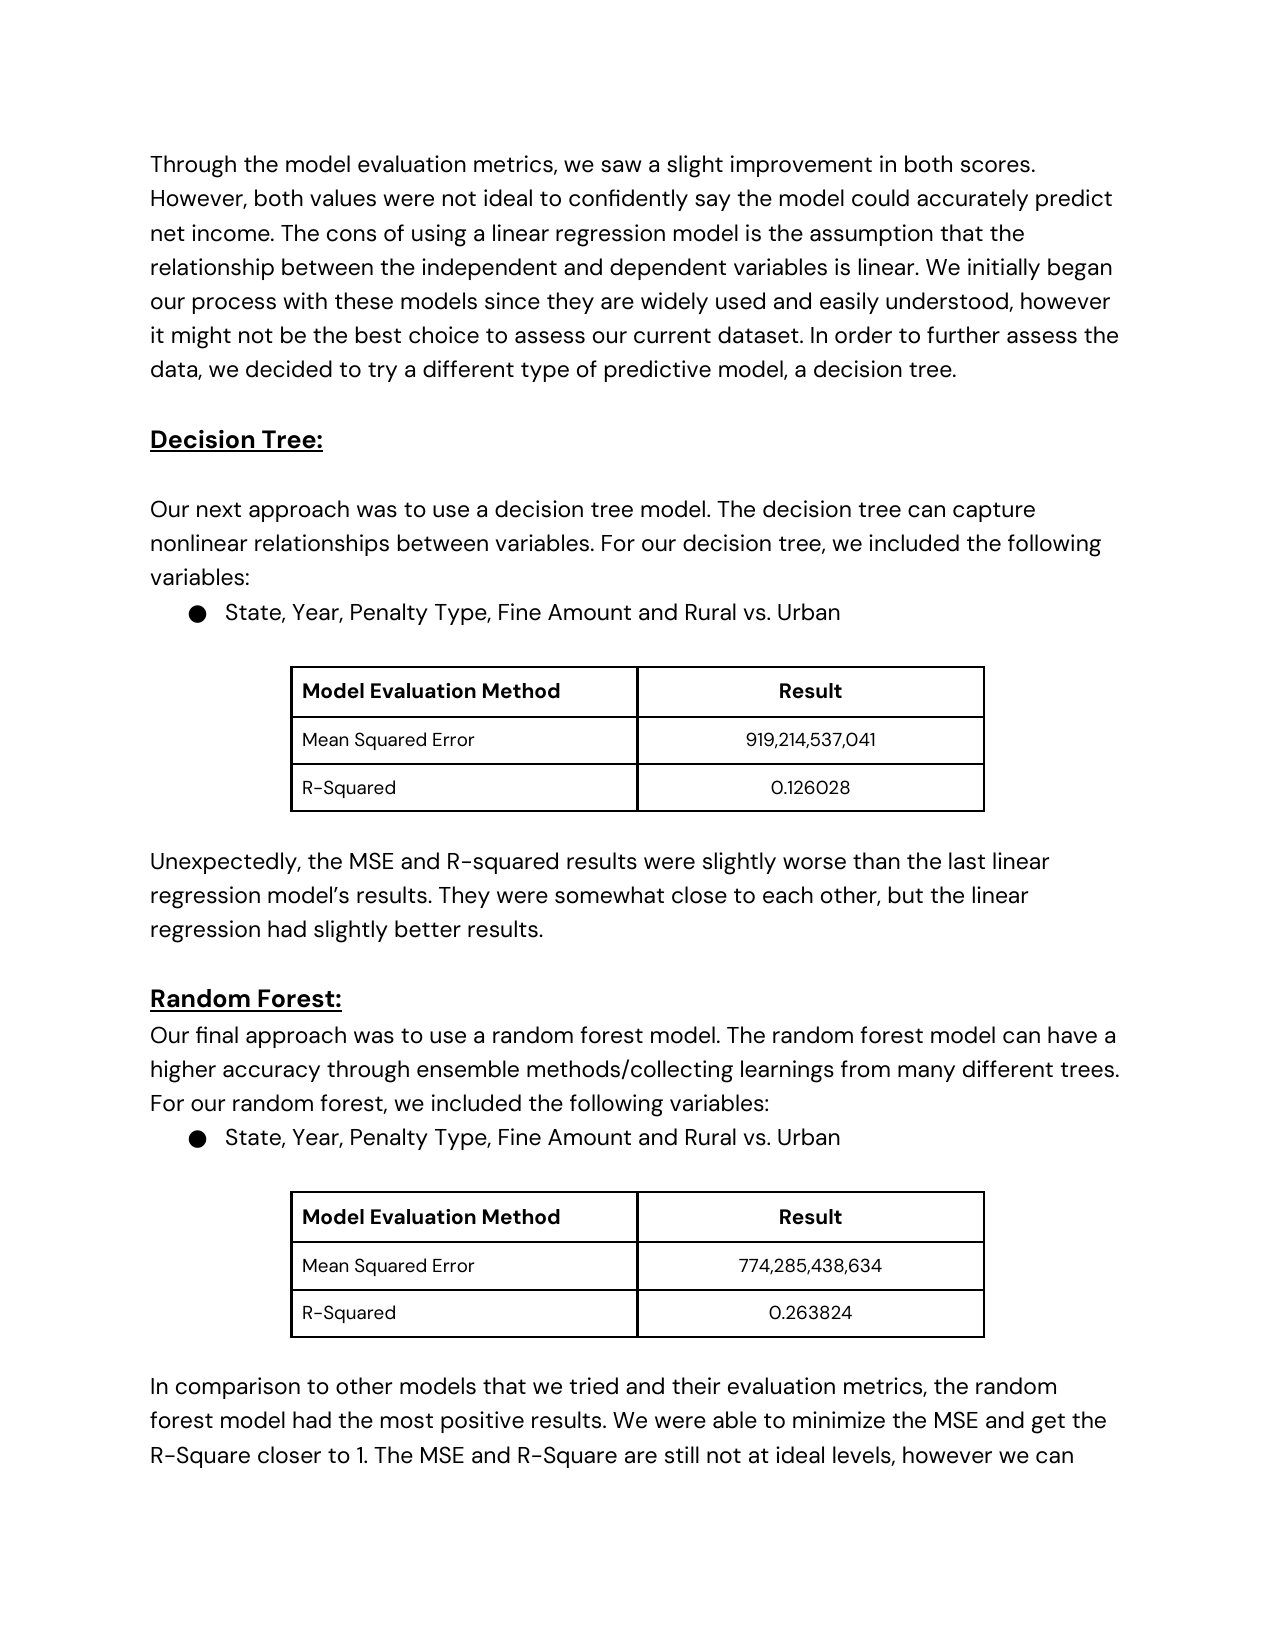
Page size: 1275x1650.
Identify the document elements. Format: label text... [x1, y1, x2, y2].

list State, Year, Penalty Type, Fine Amount and Rural vs. Urban [187, 597, 1125, 627]
table_cell R-Squared [293, 765, 636, 810]
text Our next approach was to use a decision tree model. The decision tree can capture nonlinear relationships between variables. For our decision tree, we included the following variables: [150, 495, 1125, 593]
text Through the model evaluation metrics, we saw a slight improvement in both scores. However, both values were not ideal to confidently say the model could accurately predict net income. The cons of using a linear regression model is the assumption that the relationship between the independent and dependent variables is linear. We initially began our process with these models since they are widely used and easily understood, however it might not be the best choice to assess our current dataset. In order to further assess the data, we decided to try a different type of predictive model, a decision tree. [150, 150, 1125, 385]
table_cell 0.263824 [639, 1291, 983, 1336]
table_cell 919,214,537,041 [639, 718, 983, 763]
text Unexpectedly, the MSE and R-squared results were slightly worse than the last linear regression model’s results. They were somewhat close to each other, but the linear regression had slightly better results. [150, 846, 1125, 944]
text Our final approach was to use a random forest model. The random forest model can have a higher accuracy through ensemble methods/collecting learnings from many different trees. For our random forest, we included the following variables: [150, 1020, 1125, 1118]
subtitle Random Forest: [150, 983, 1125, 1016]
list State, Year, Penalty Type, Fine Amount and Rural vs. Urban [187, 1123, 1125, 1153]
table_header Result [639, 668, 983, 716]
table_cell R-Squared [293, 1291, 636, 1336]
table_cell Mean Squared Error [293, 1243, 636, 1288]
table_header Model Evaluation Method [293, 668, 636, 716]
subtitle Decision Tree: [150, 423, 1125, 456]
table_header Model Evaluation Method [293, 1193, 636, 1241]
table_cell Mean Squared Error [293, 718, 636, 763]
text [150, 1372, 1125, 1470]
table_cell 0.126028 [639, 765, 983, 810]
table_header Result [639, 1193, 983, 1241]
table_cell 774,285,438,634 [639, 1243, 983, 1288]
